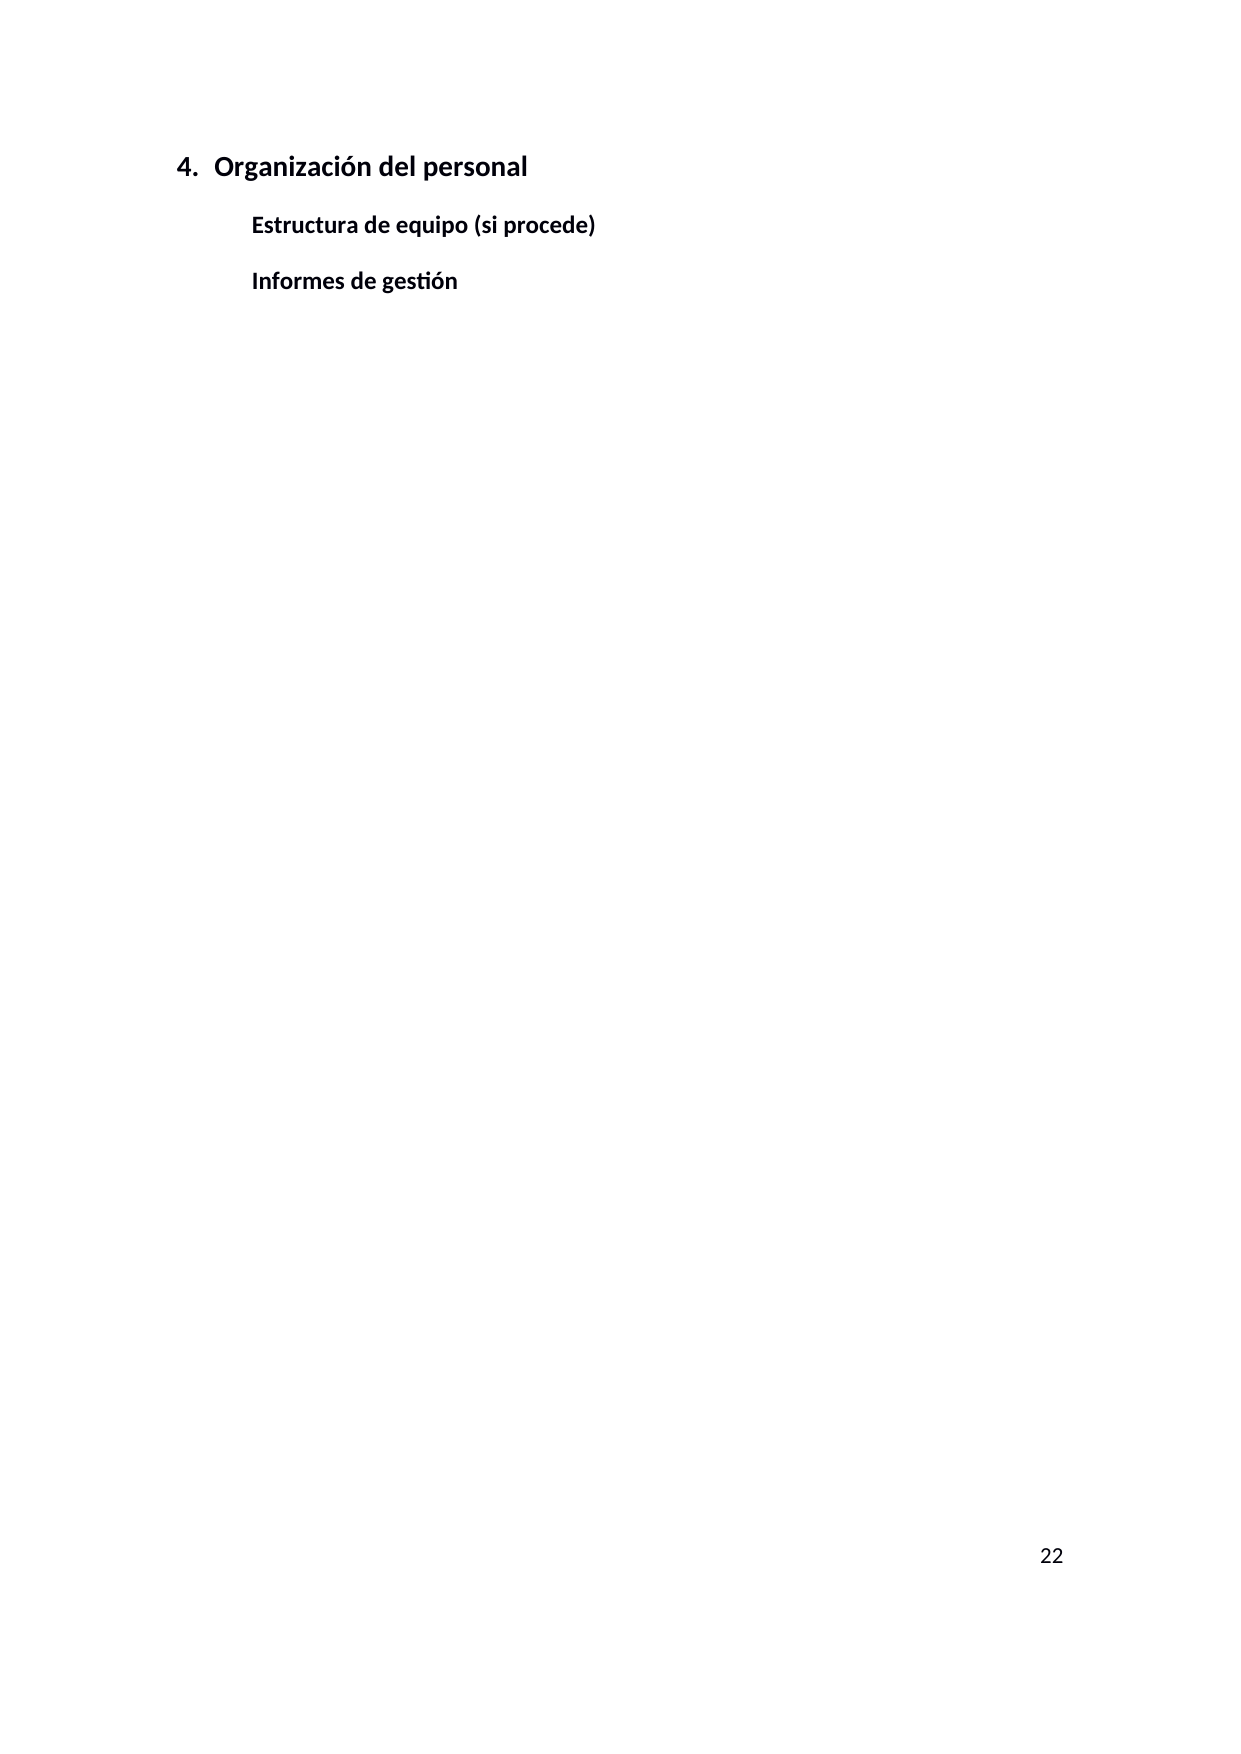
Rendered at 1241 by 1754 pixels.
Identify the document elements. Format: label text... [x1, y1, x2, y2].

text Informes de gestión [252, 265, 1063, 296]
list Organización del personal [177, 148, 1063, 183]
text Estructura de equipo (si procede) [252, 209, 1063, 240]
